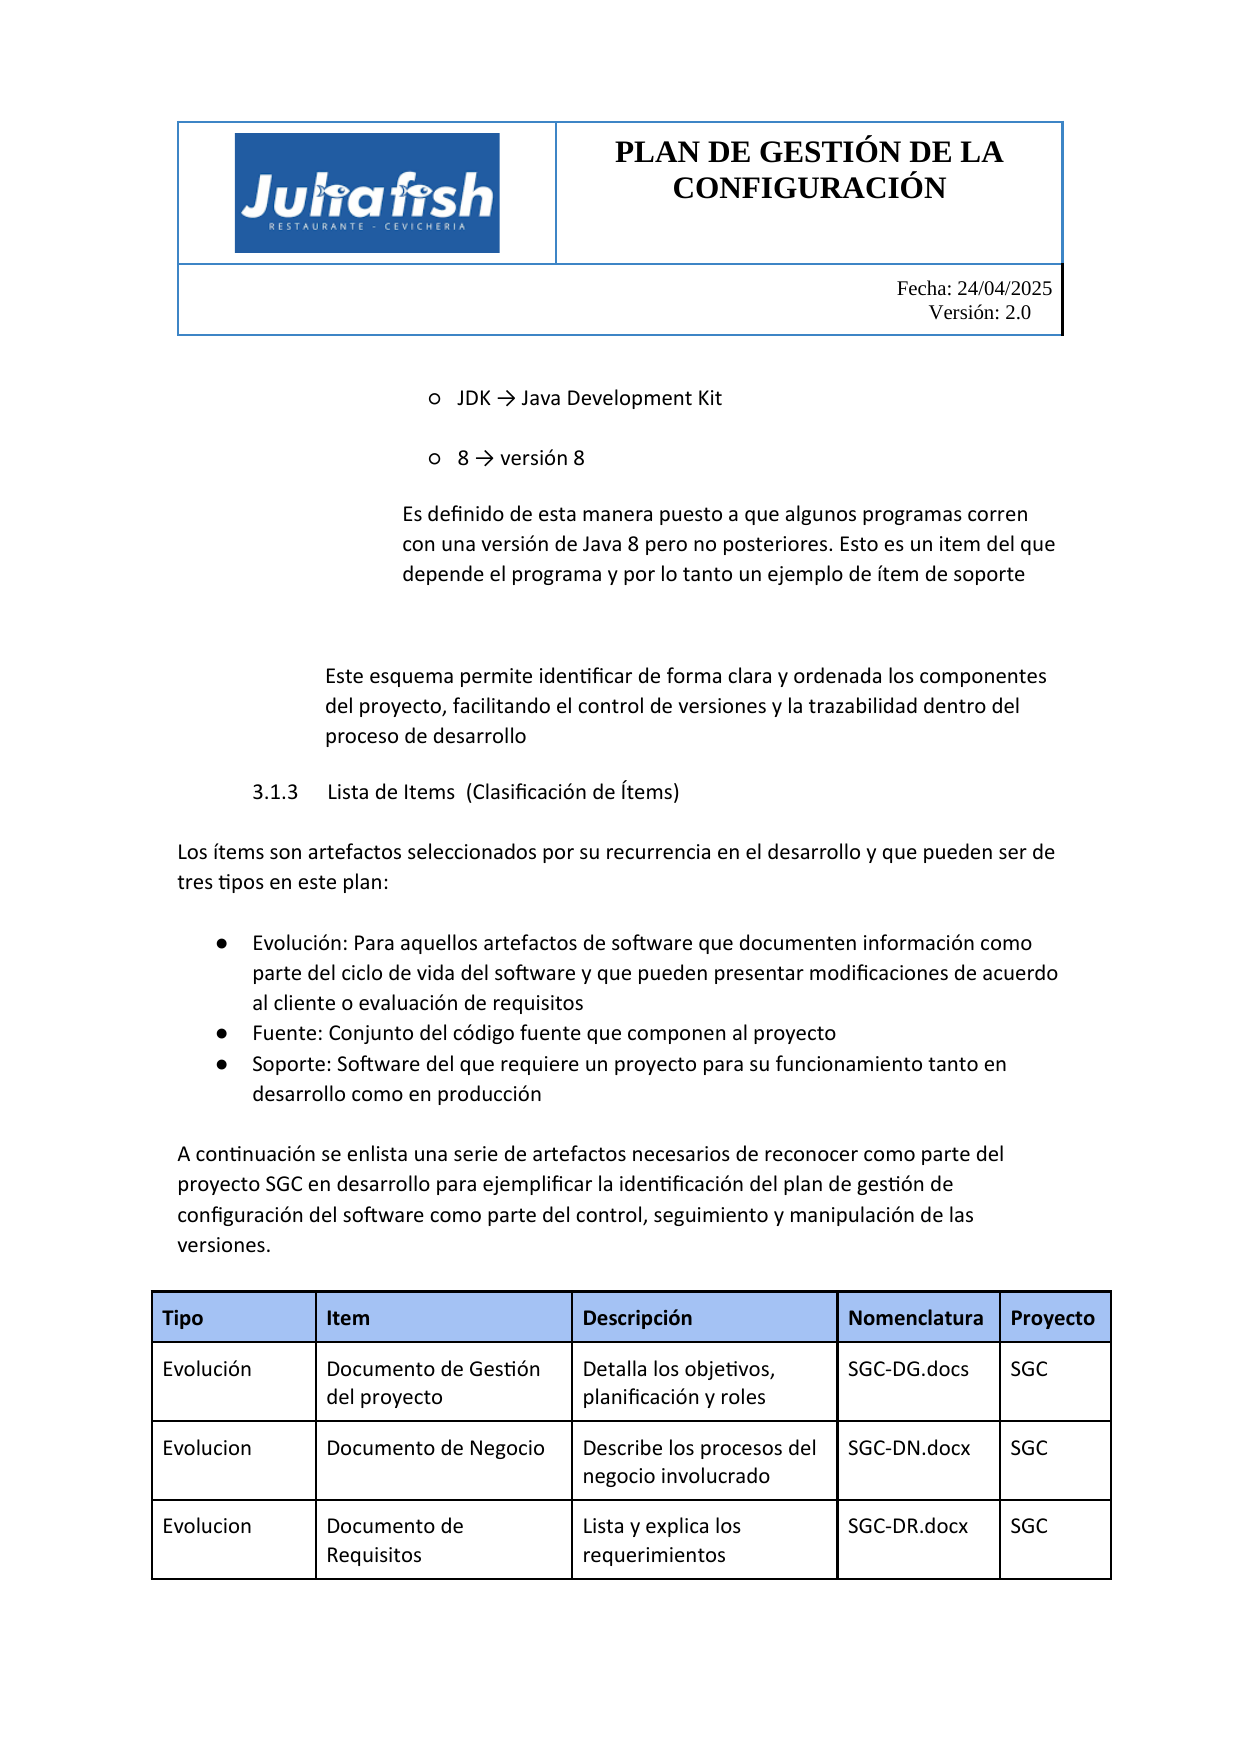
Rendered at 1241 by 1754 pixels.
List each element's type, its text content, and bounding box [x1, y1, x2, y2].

list JDK → Java Development Kit [428, 383, 1063, 441]
text Los ítems son artefactos seleccionados por su recurrencia en el desarrollo y que pueden ser de tres tipos en este plan: [177, 837, 1063, 895]
list Evolución: Para aquellos artefactos de software que documenten información como parte del ciclo de vida del software y que pueden presentar modificaciones de acuerdo al cliente o evaluación de requisitos [214, 928, 1063, 1016]
list Soporte: Software del que requiere un proyecto para su funcionamiento tanto en desarrollo como en producción [214, 1049, 1063, 1107]
picture [234, 133, 500, 253]
list Fuente: Conjunto del código fuente que componen al proyecto [214, 1018, 1063, 1046]
list 8 → versión 8 [428, 443, 1063, 471]
text proyecto SGC en desarrollo para ejemplificar la identificación del plan de gestión de configuración del software como parte del control, seguimiento y manipulación de las versiones. [177, 1169, 1063, 1258]
text A continuación se enlista una serie de artefactos necesarios de reconocer como parte del [177, 1139, 1063, 1167]
text Este esquema permite identificar de forma clara y ordenada los componentes del proyecto, facilitando el control de versiones y la trazabilidad dentro del proceso de desarrollo [325, 661, 1063, 749]
list Lista de Items (Clasificación de Ítems) [252, 777, 1063, 805]
